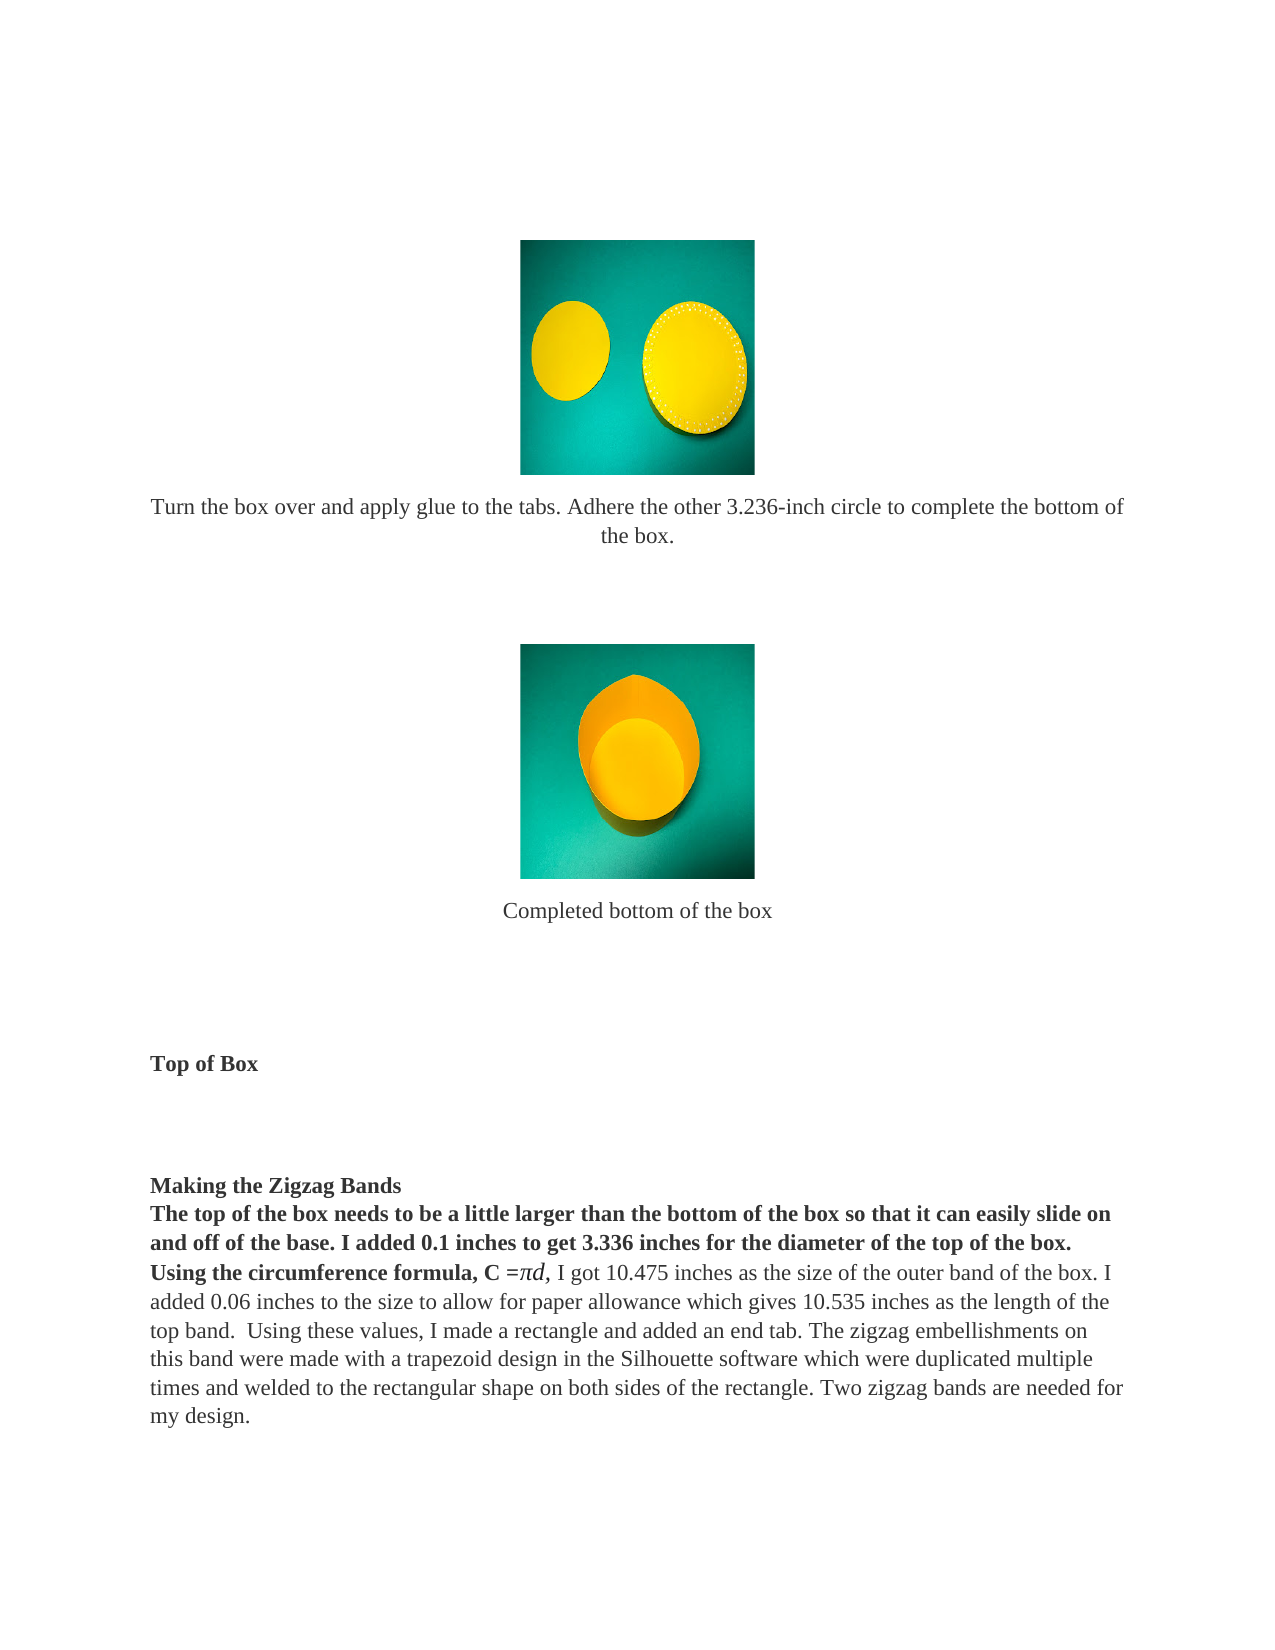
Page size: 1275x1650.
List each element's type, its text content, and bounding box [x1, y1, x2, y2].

text Turn the box over and apply glue to the tabs. Adhere the other 3.236-inch circle to complete the bottom of the box. [150, 493, 1125, 548]
text Completed bottom of the box [150, 897, 1125, 924]
text Top of Box [150, 1050, 1125, 1076]
text Making the Zigzag Bands The top of the box needs to be a little larger than the bottom of the box so that it can easily slide on and off of the base. I added 0.1 inches to get 3.336 inches for the diameter of the top of the box. Using the circumference formula, C =πd, I got 10.475 inches as the size of the outer band of the box. I added 0.06 inches to the size to allow for paper allowance which gives 10.535 inches as the length of the top band. Using these values, I made a rectangle and added an end tab. The zigzag embellishments on this band were made with a trapezoid design in the Silhouette software which were duplicated multiple times and welded to the rectangular shape on both sides of the rectangle. Two zigzag bands are needed for my design. [150, 1172, 1125, 1428]
